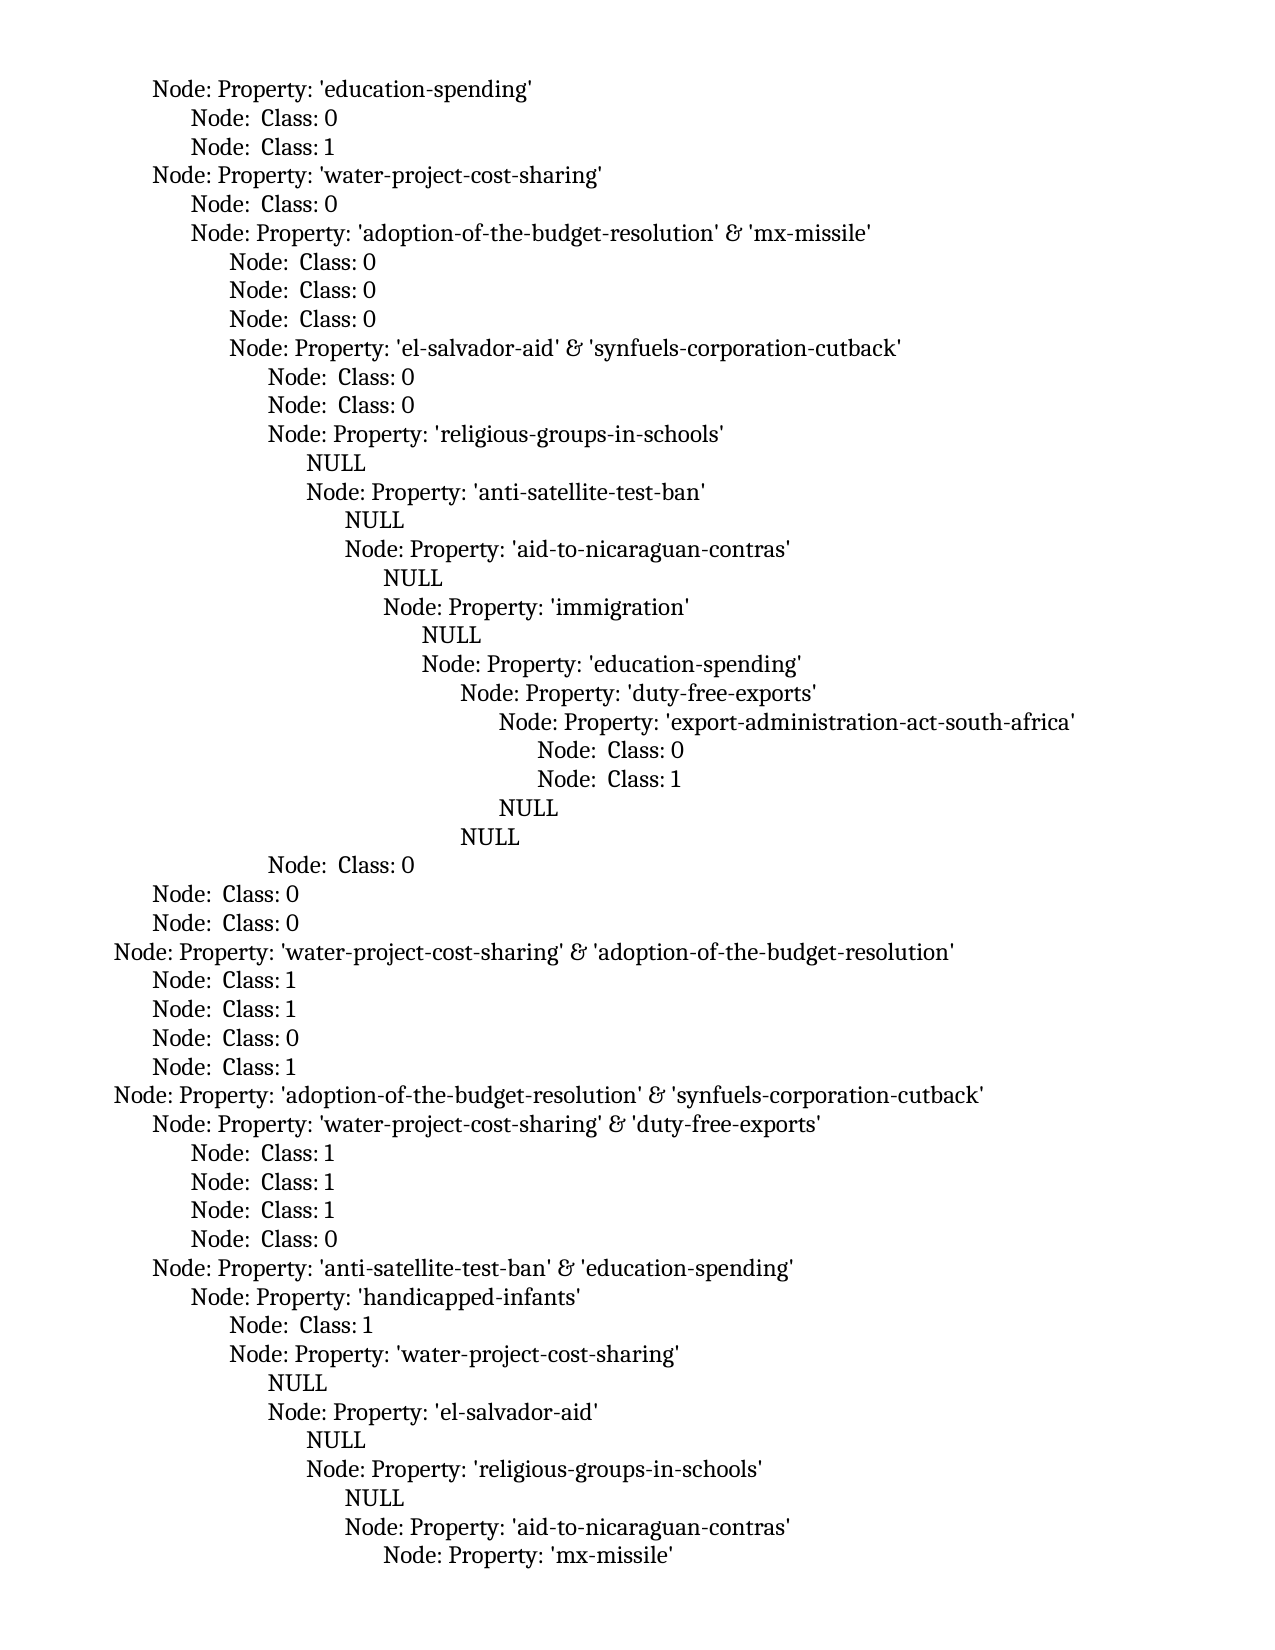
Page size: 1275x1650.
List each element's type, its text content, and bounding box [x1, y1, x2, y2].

text Node: Property: 'export-administration-act-south-africa' [75, 707, 1200, 736]
text NULL [75, 1484, 1200, 1512]
text Node: Class: 1 [75, 1052, 1200, 1081]
text Node: Class: 0 [75, 851, 1200, 880]
text Node: Class: 0 [75, 362, 1200, 391]
text Node: Property: 'handicapped-infants' [75, 1282, 1200, 1311]
text Node: Property: 'adoption-of-the-budget-resolution' & 'mx-missile' [75, 219, 1200, 247]
text NULL [75, 621, 1200, 650]
text Node: Class: 1 [75, 1167, 1200, 1196]
text Node: Class: 1 [75, 1311, 1200, 1340]
text Node: Class: 0 [75, 880, 1200, 909]
text Node: Property: 'immigration' [75, 592, 1200, 621]
text Node: Class: 1 [75, 765, 1200, 794]
text Node: Class: 0 [75, 909, 1200, 937]
text Node: Property: 'water-project-cost-sharing' & 'adoption-of-the-budget-resolution' [75, 937, 1200, 966]
text Node: Class: 0 [75, 190, 1200, 219]
text Node: Property: 'religious-groups-in-schools' [75, 1455, 1200, 1484]
text Node: Property: 'mx-missile' [75, 1541, 1200, 1570]
text Node: Class: 0 [75, 1024, 1200, 1052]
text Node: Property: 'duty-free-exports' [75, 679, 1200, 707]
text Node: Property: 'education-spending' [75, 650, 1200, 679]
text NULL [75, 1426, 1200, 1455]
text Node: Property: 'education-spending' [75, 75, 1200, 104]
text NULL [75, 506, 1200, 535]
text NULL [75, 564, 1200, 592]
text Node: Property: 'anti-satellite-test-ban' & 'education-spending' [75, 1254, 1200, 1282]
text Node: Property: 'water-project-cost-sharing' & 'duty-free-exports' [75, 1110, 1200, 1139]
text Node: Property: 'anti-satellite-test-ban' [75, 477, 1200, 506]
text Node: Property: 'religious-groups-in-schools' [75, 420, 1200, 449]
text Node: Class: 0 [75, 247, 1200, 276]
text Node: Class: 0 [75, 391, 1200, 420]
text Node: Property: 'aid-to-nicaraguan-contras' [75, 535, 1200, 564]
text Node: Class: 1 [75, 1139, 1200, 1167]
text Node: Class: 1 [75, 995, 1200, 1024]
text Node: Class: 1 [75, 966, 1200, 995]
text Node: Property: 'el-salvador-aid' [75, 1397, 1200, 1426]
text NULL [75, 794, 1200, 822]
text Node: Class: 0 [75, 736, 1200, 765]
text Node: Property: 'aid-to-nicaraguan-contras' [75, 1512, 1200, 1541]
text Node: Class: 0 [75, 276, 1200, 305]
text Node: Property: 'water-project-cost-sharing' [75, 161, 1200, 190]
text Node: Class: 1 [75, 1196, 1200, 1225]
text Node: Class: 1 [75, 132, 1200, 161]
text Node: Class: 0 [75, 104, 1200, 132]
text NULL [75, 1369, 1200, 1397]
text Node: Property: 'adoption-of-the-budget-resolution' & 'synfuels-corporation-cutback' [75, 1081, 1200, 1110]
text NULL [75, 822, 1200, 851]
text Node: Class: 0 [75, 1225, 1200, 1254]
text Node: Class: 0 [75, 305, 1200, 334]
text Node: Property: 'water-project-cost-sharing' [75, 1340, 1200, 1369]
text Node: Property: 'el-salvador-aid' & 'synfuels-corporation-cutback' [75, 334, 1200, 362]
text NULL [75, 449, 1200, 477]
